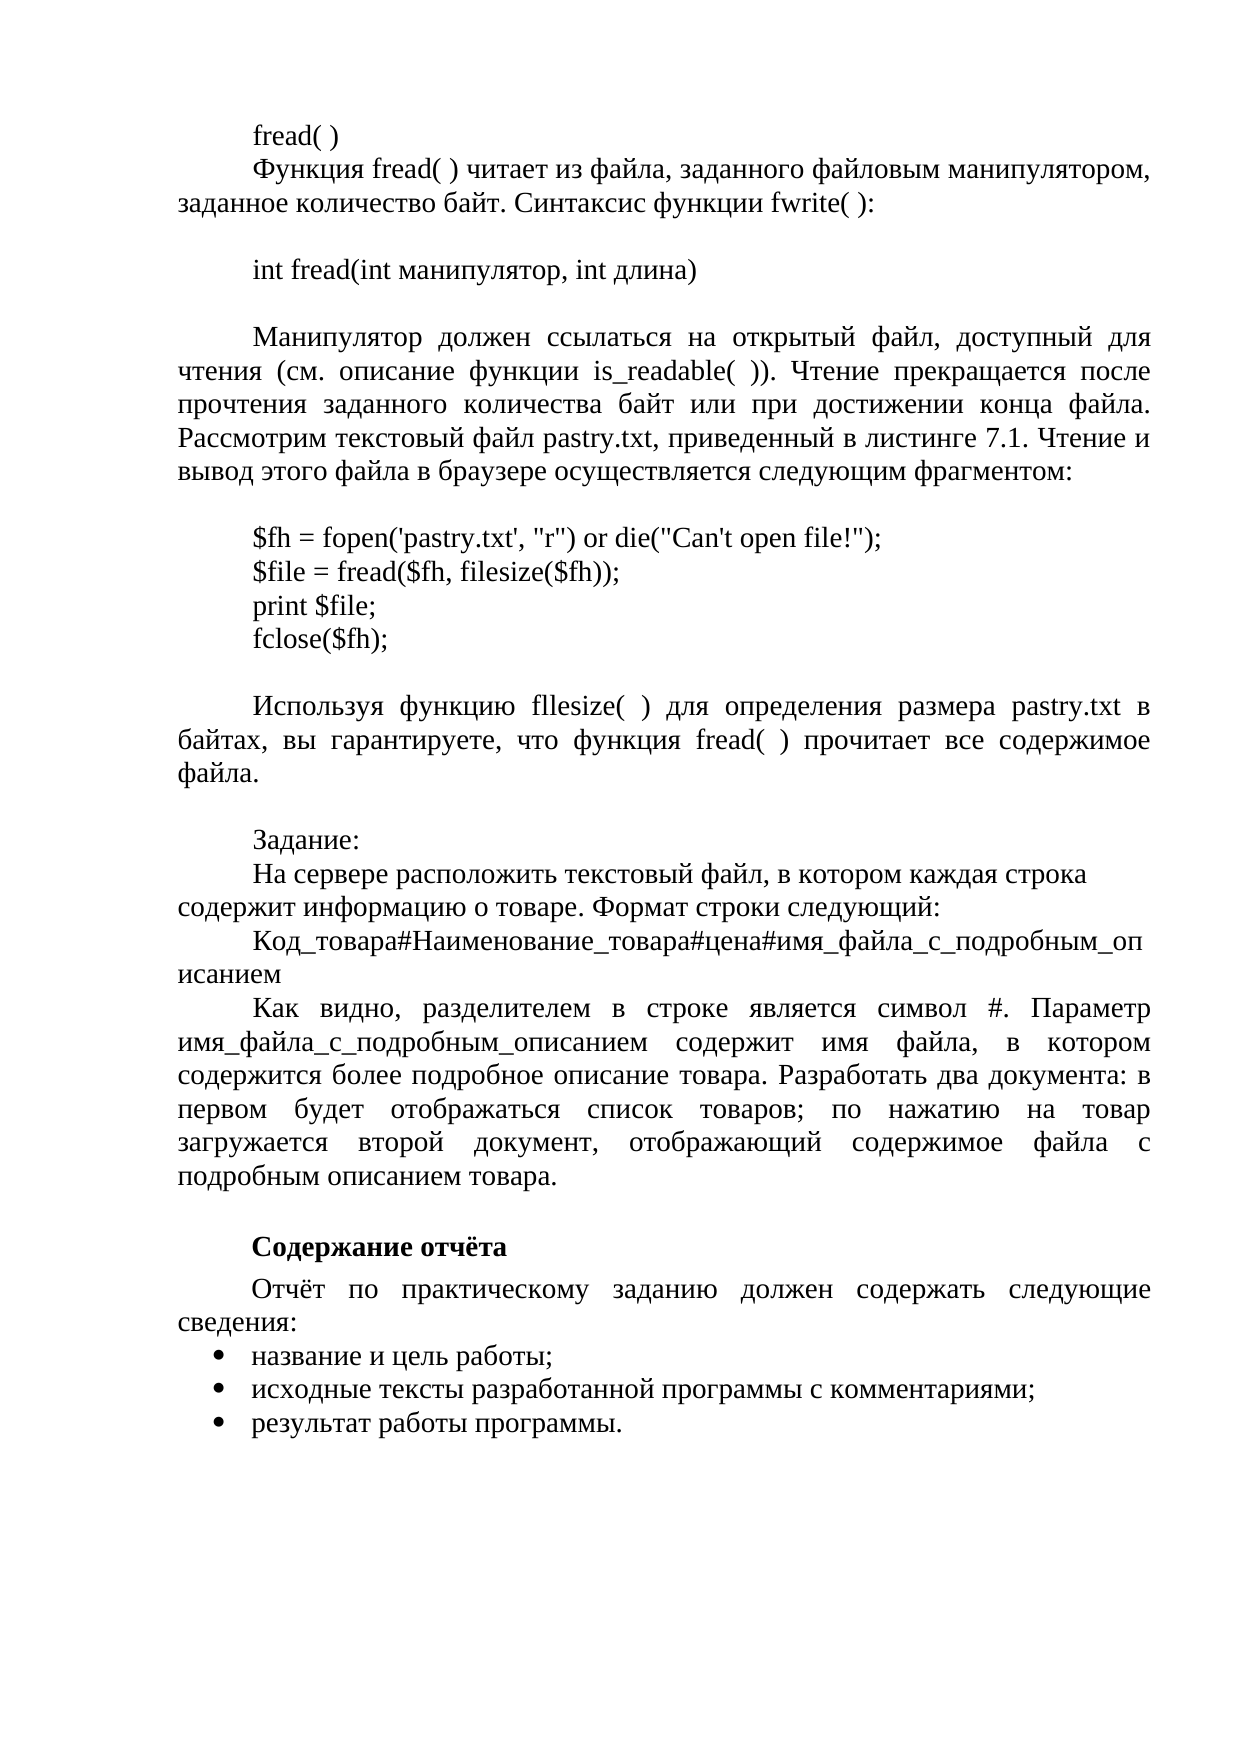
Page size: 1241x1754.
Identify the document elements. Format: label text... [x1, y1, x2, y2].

text Используя функцию fllesize( ) для определения размера pastry.txt в байтах, вы гарантируете, что функция fread( ) прочитает все содержимое файла. [177, 688, 1152, 789]
text fclose($fh); [177, 621, 1152, 655]
list результат работы программы. [213, 1405, 1152, 1439]
text Задание: [177, 822, 1152, 856]
text $fh = fopen('pastry.txt', "r") or die("Can't open file!"); [177, 521, 1152, 554]
text print $file; [177, 588, 1152, 621]
text Манипулятор должен ссылаться на открытый файл, доступный для чтения (см. описание функции is_readable( )). Чтение прекращается после прочтения заданного количества байт или при достижении конца файла. Рассмотрим текстовый файл pastry.txt, приведенный в листинге 7.1. Чтение и вывод этого файла в браузере осуществляется следующим фрагментом: [177, 319, 1152, 487]
text $file = fread($fh, filesize($fh)); [177, 554, 1152, 588]
text Функция fread( ) читает из файла, заданного файловым манипулятором, заданное количество байт. Синтаксис функции fwrite( ): [177, 152, 1152, 219]
subtitle Содержание отчёта [177, 1229, 1152, 1262]
text Отчёт по практическому заданию должен содержать следующие сведения: [177, 1271, 1152, 1338]
text На сервере расположить текстовый файл, в котором каждая строка содержит информацию о товаре. Формат строки следующий: [177, 856, 1152, 923]
text int fread(int манипулятор, int длина) [177, 252, 1152, 286]
text Код_товара#Наименование_товара#цена#имя_файла_с_подробным_описанием [177, 923, 1152, 990]
list название и цель работы; [213, 1338, 1152, 1372]
text Как видно, разделителем в строке является символ #. Параметр имя_файла_с_подробным_описанием содержит имя файла, в котором содержится более подробное описание товара. Разработать два документа: в первом будет отображаться список товаров; по нажатию на товар загружается второй документ, отображающий содержимое файла с подробным описанием товара. [177, 990, 1152, 1191]
list исходные тексты разработанной программы с комментариями; [213, 1372, 1152, 1405]
text fread( ) [177, 118, 1152, 152]
